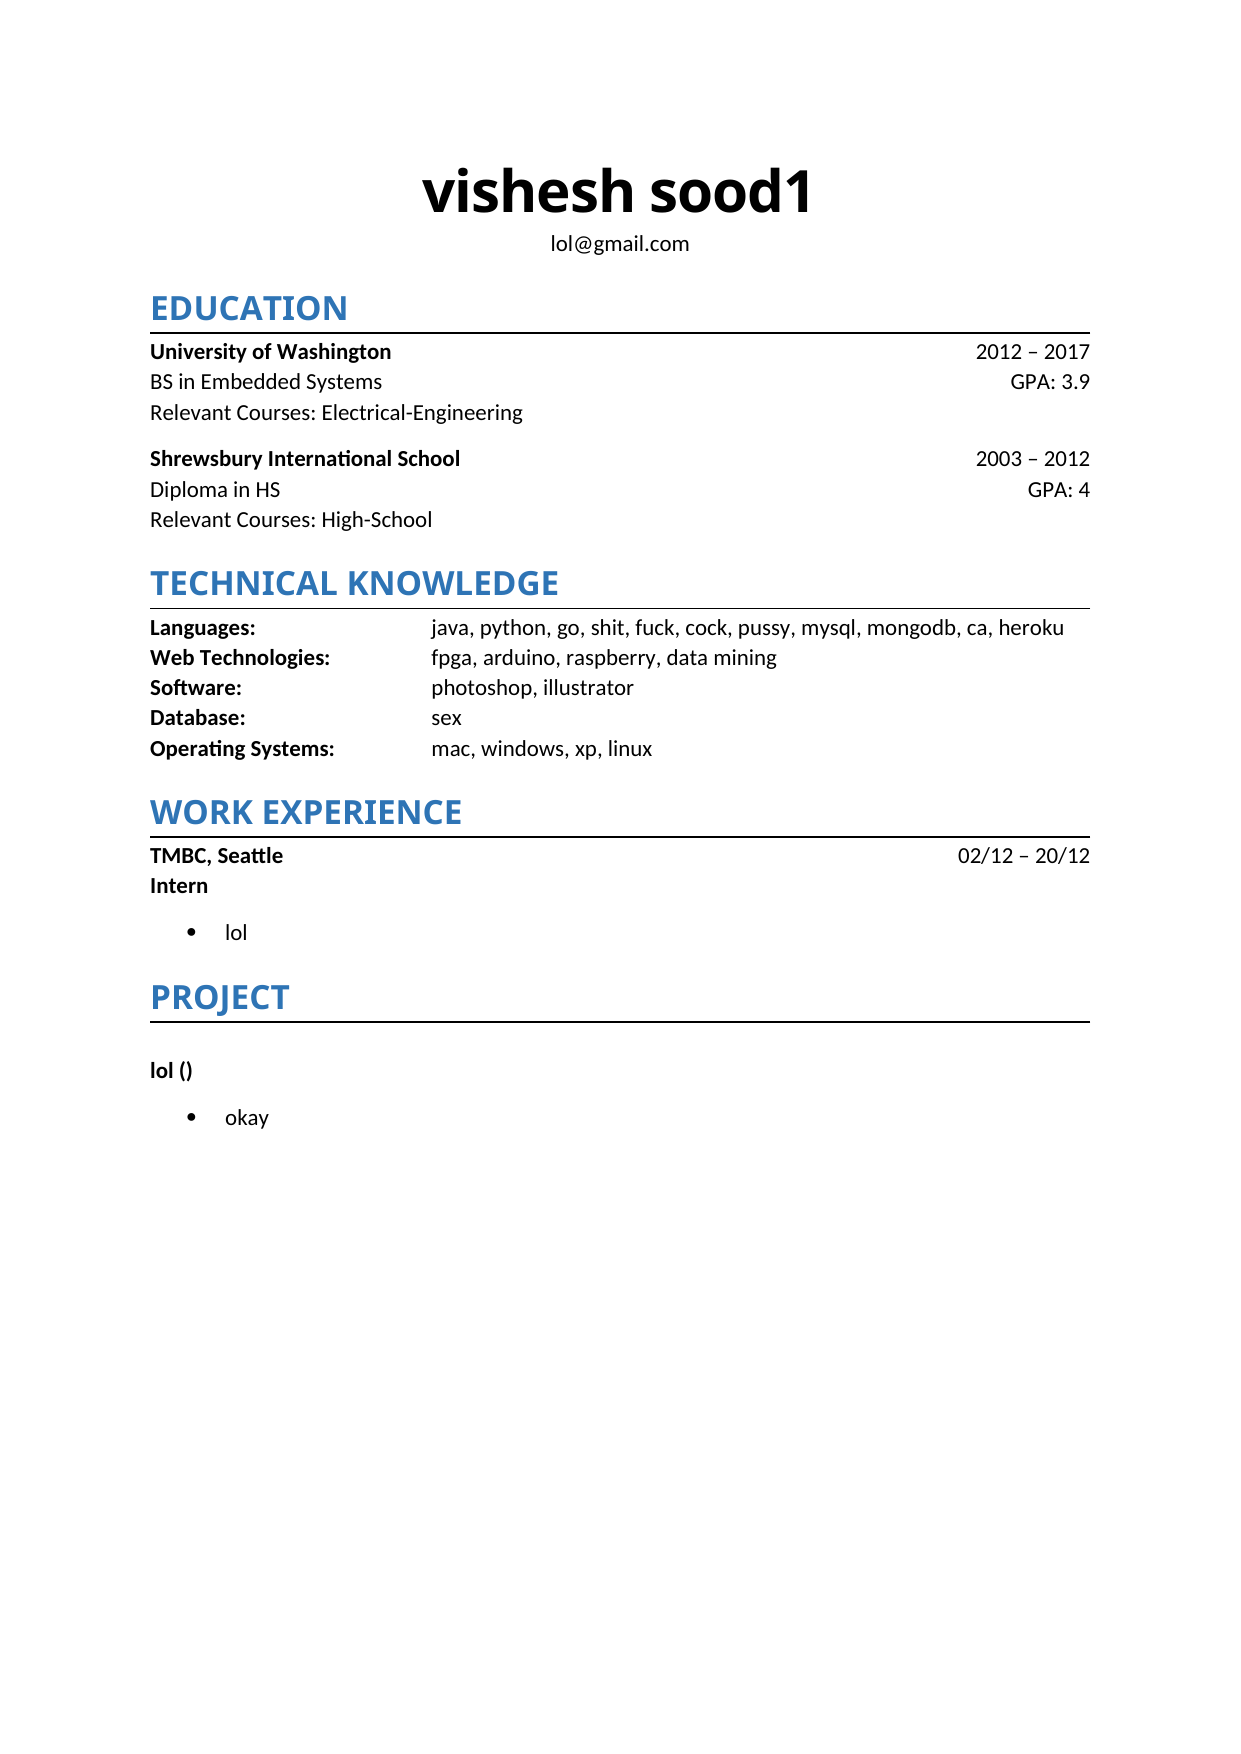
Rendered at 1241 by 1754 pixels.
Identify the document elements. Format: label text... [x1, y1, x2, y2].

text lol@gmail.com [150, 229, 1090, 257]
title vishesh sood1 [150, 150, 1090, 229]
list okay [187, 1103, 1090, 1131]
subtitle PROJECT [150, 974, 1090, 1021]
text Languages: java, python, go, shit, fuck, cock, pussy, mysql, mongodb, ca, heroku Web Technologies: fpga, arduino, raspberry, data mining Software: photoshop, illustrator Database: sex Operating Systems: mac, windows, xp, linux [150, 613, 1090, 762]
text Shrewsbury International School 2003 – 2012 Diploma in HS GPA: 4 Relevant Courses: High-School [150, 444, 1090, 533]
text University of Washington 2012 – 2017 BS in Embedded Systems GPA: 3.9 Relevant Courses: Electrical-Engineering [150, 337, 1090, 426]
list lol [187, 918, 1090, 947]
subtitle TECHNICAL KNOWLEDGE [150, 560, 1090, 608]
text TMBC, Seattle 02/12 – 20/12 Intern [150, 841, 1090, 900]
text lol () [150, 1026, 1090, 1084]
subtitle EDUCATION [150, 285, 1090, 332]
subtitle WORK EXPERIENCE [150, 789, 1090, 836]
